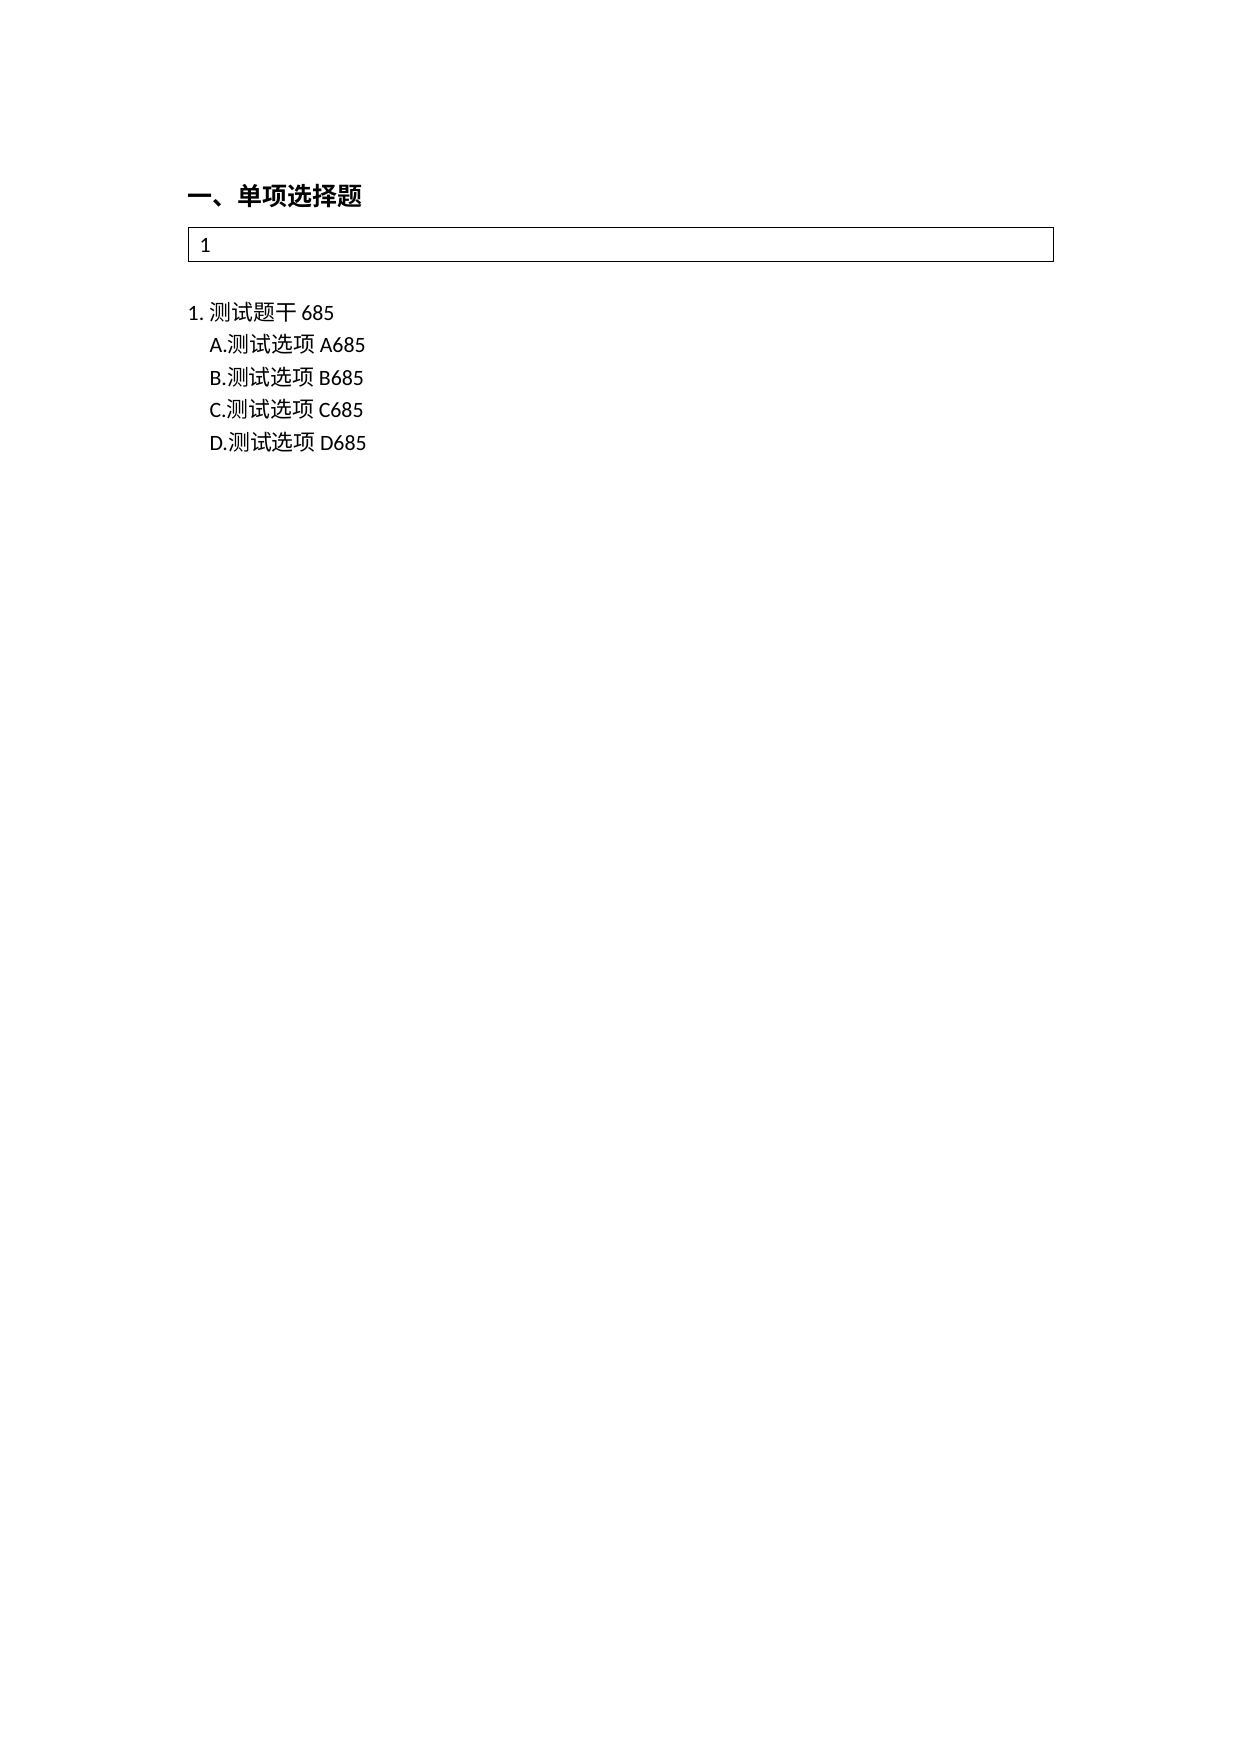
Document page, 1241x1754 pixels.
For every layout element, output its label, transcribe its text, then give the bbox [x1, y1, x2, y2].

table_header 1 [189, 228, 1053, 261]
text C.测试选项C685 [187, 392, 1053, 424]
text A.测试选项A685 [187, 327, 1053, 359]
text D.测试选项D685 [187, 424, 1053, 457]
text 1. 测试题干685 [187, 294, 1053, 327]
text B.测试选项B685 [187, 359, 1053, 392]
text 一、单项选择题 [187, 162, 1053, 227]
